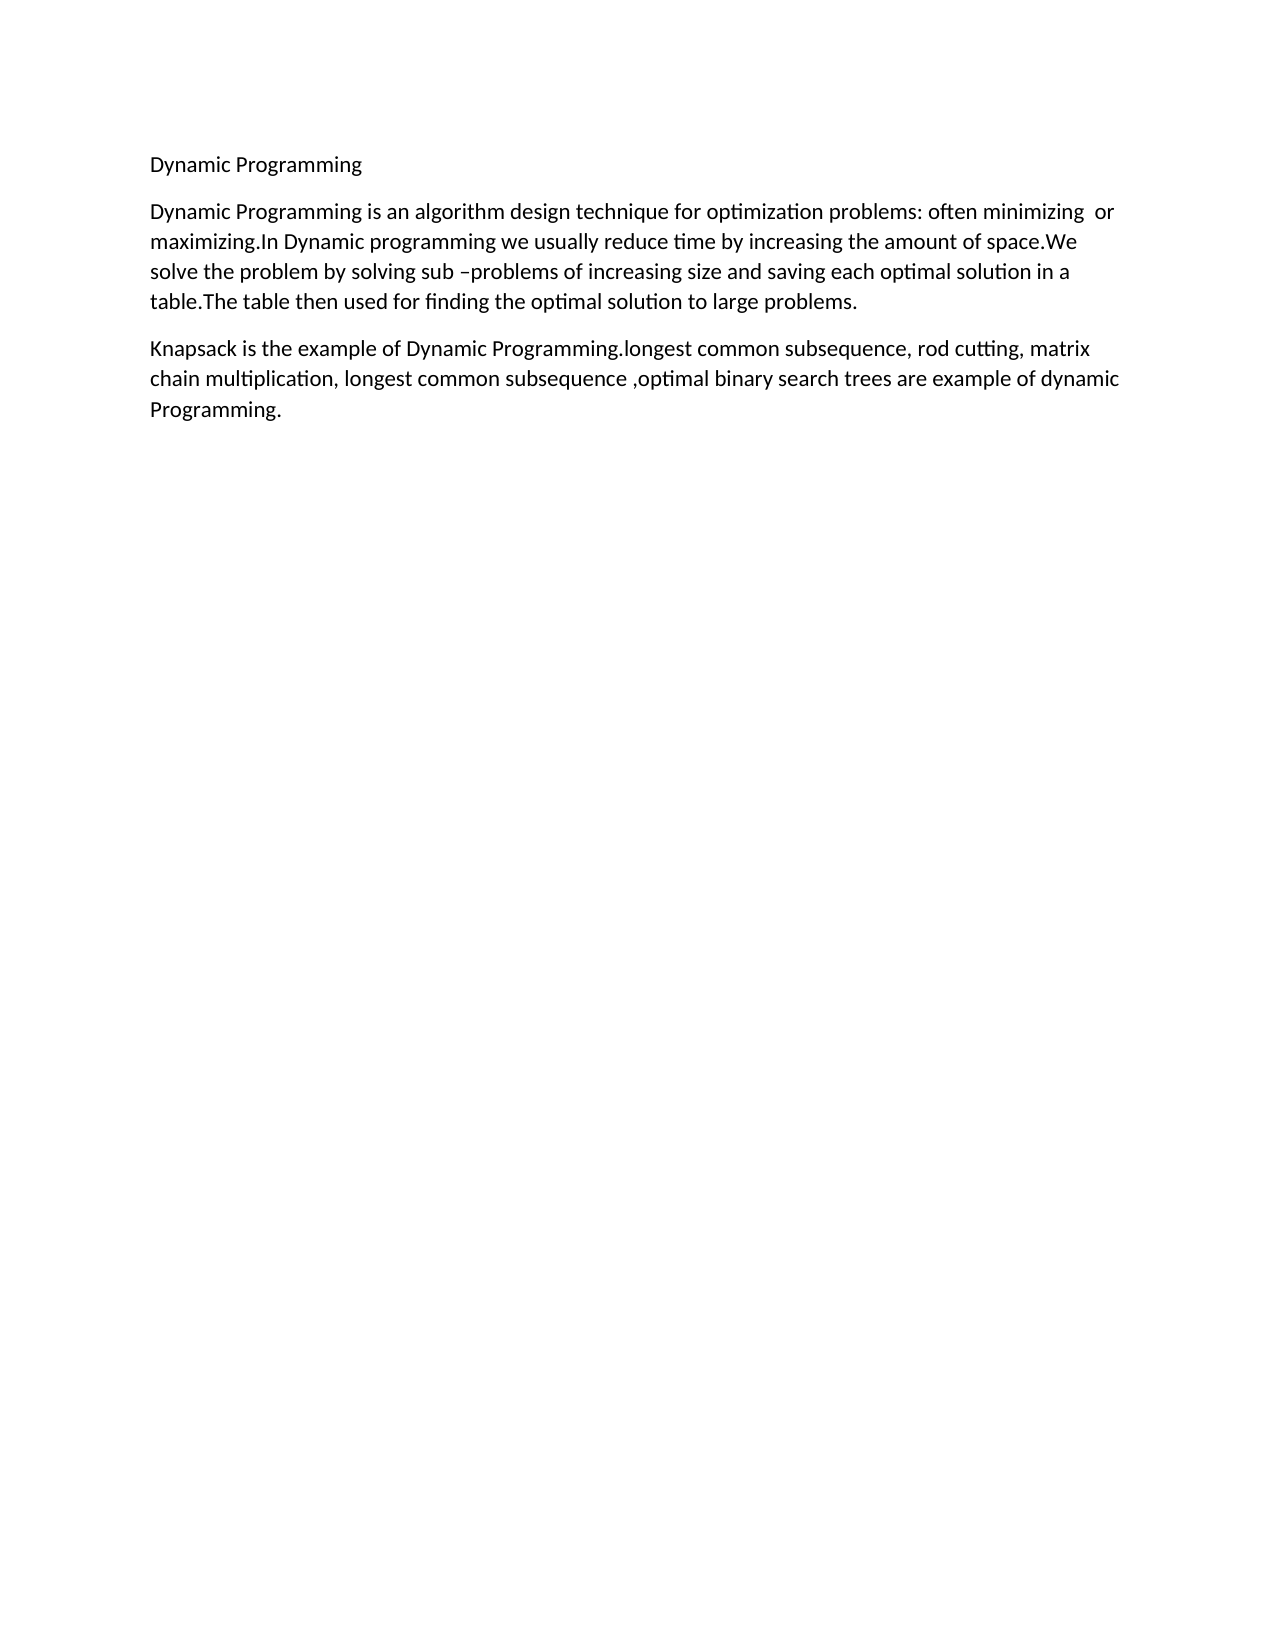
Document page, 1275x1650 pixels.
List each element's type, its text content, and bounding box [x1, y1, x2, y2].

text Knapsack is the example of Dynamic Programming.longest common subsequence, rod cutting, matrix chain multiplication, longest common subsequence ,optimal binary search trees are example of dynamic Programming. [150, 334, 1125, 423]
text Dynamic Programming [150, 150, 1125, 178]
text Dynamic Programming is an algorithm design technique for optimization problems: often minimizing or maximizing.In Dynamic programming we usually reduce time by increasing the amount of space.We solve the problem by solving sub –problems of increasing size and saving each optimal solution in a table.The table then used for finding the optimal solution to large problems. [150, 197, 1125, 316]
